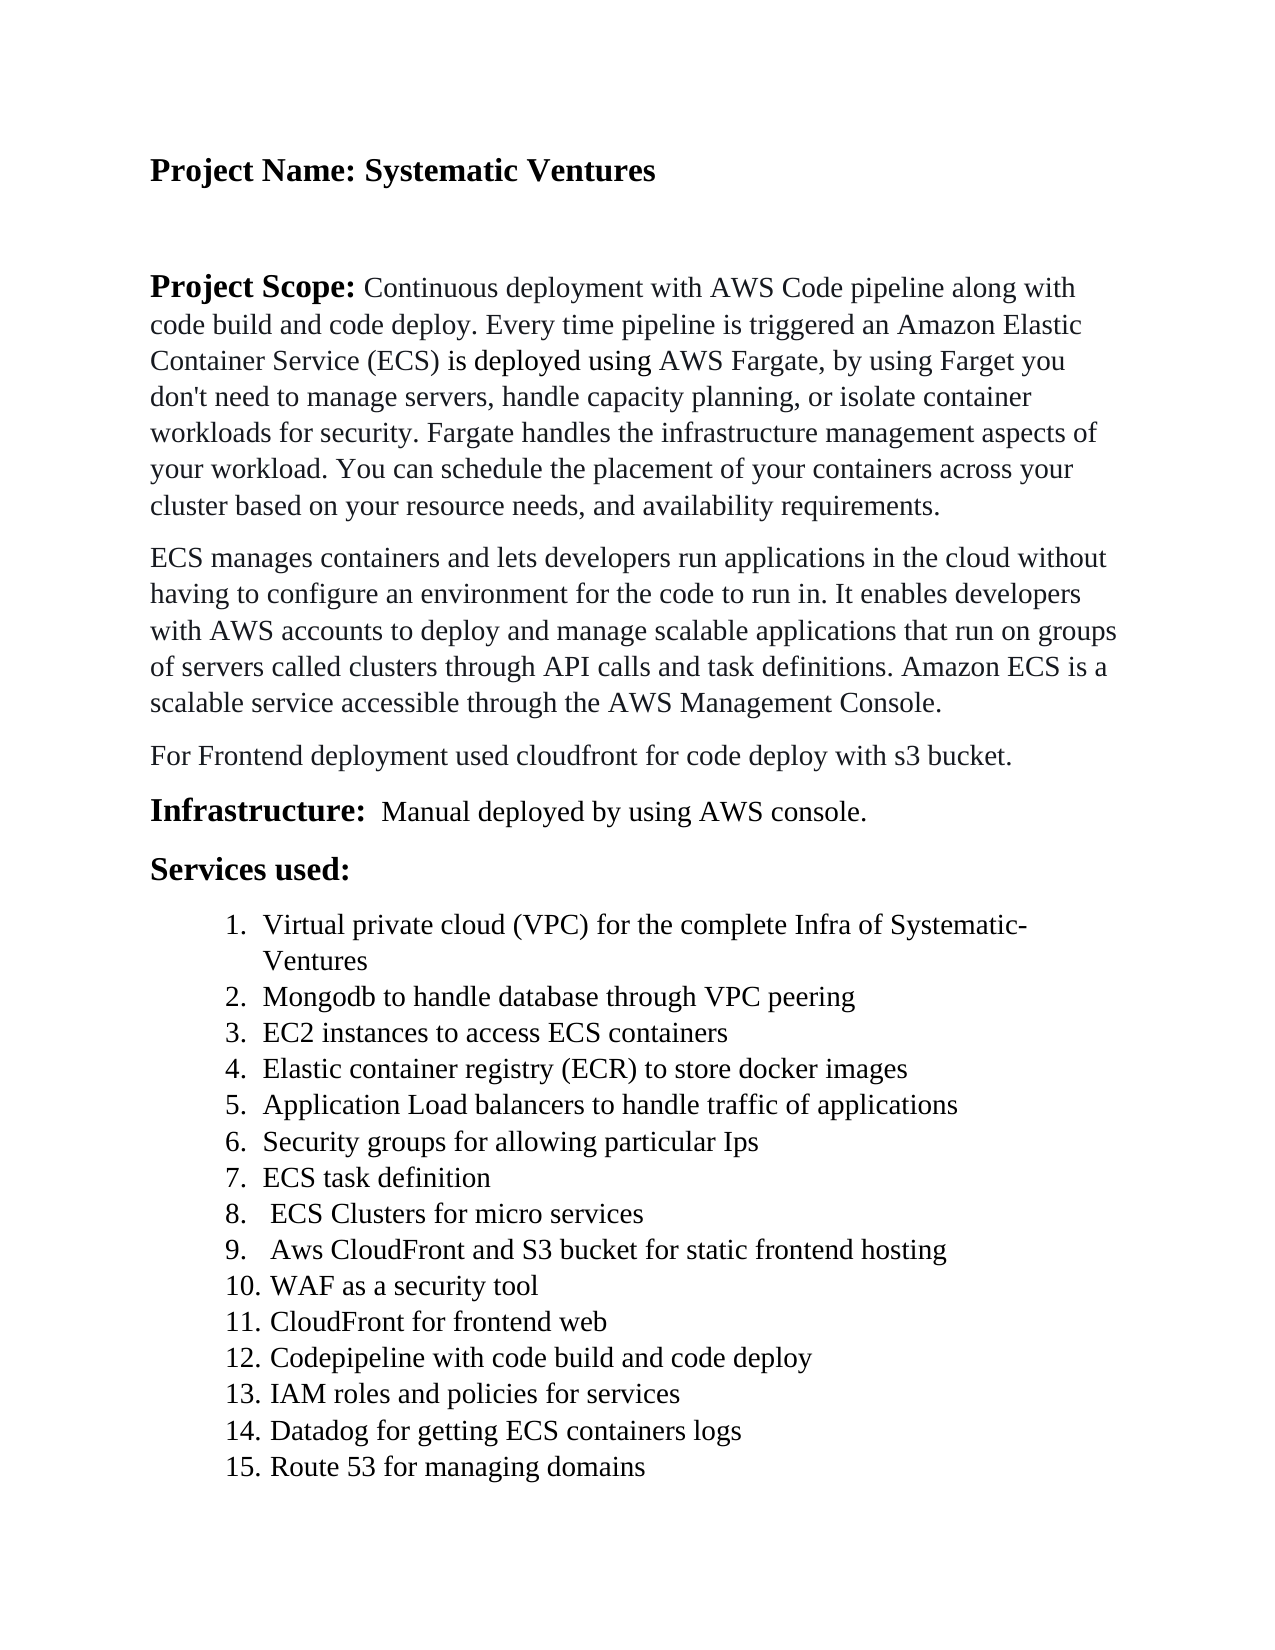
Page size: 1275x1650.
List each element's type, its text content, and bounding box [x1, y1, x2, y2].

list ECS task definition [225, 1160, 1125, 1193]
text Services used: [150, 849, 1125, 887]
list Application Load balancers to handle traffic of applications [225, 1087, 1125, 1121]
list Route 53 for managing domains [225, 1449, 1125, 1482]
text Project Name: Systematic Ventures [150, 150, 1125, 188]
text Project Scope: Continuous deployment with AWS Code pipeline along with code build and code deploy. Every time pipeline is triggered an Amazon Elastic Container Service (ECS) is deployed using AWS Fargate, by using Farget you don't need to manage servers, handle capacity planning, or isolate container workloads for security. Fargate handles the infrastructure management aspects of your workload. You can schedule the placement of your containers across your cluster based on your resource needs, and availability requirements. [150, 266, 1125, 521]
list IAM roles and policies for services [225, 1377, 1125, 1410]
text ECS manages containers and lets developers run applications in the cloud without having to configure an environment for the code to run in. It enables developers with AWS accounts to deploy and manage scalable applications that run on groups of servers called clusters through API calls and task definitions. Amazon ECS is a scalable service accessible through the AWS Management Console. [150, 541, 1125, 719]
list ECS Clusters for micro services [225, 1196, 1125, 1229]
text For Frontend deployment used cloudfront for code deploy with s3 bucket. [150, 738, 1125, 771]
list WAF as a security tool [225, 1268, 1125, 1302]
list Codepipeline with code build and code deploy [225, 1341, 1125, 1374]
list EC2 instances to access ECS containers [225, 1015, 1125, 1049]
list Mongodb to handle database through VPC peering [225, 979, 1125, 1013]
list Aws CloudFront and S3 bucket for static frontend hosting [225, 1232, 1125, 1266]
list Virtual private cloud (VPC) for the complete Infra of Systematic-Ventures [225, 907, 1125, 976]
list Security groups for allowing particular Ips [225, 1124, 1125, 1157]
list Datadog for getting ECS containers logs [225, 1413, 1125, 1446]
list CloudFront for frontend web [225, 1304, 1125, 1338]
list Elastic container registry (ECR) to store docker images [225, 1051, 1125, 1085]
text Infrastructure: Manual deployed by using AWS console. [150, 791, 1125, 829]
